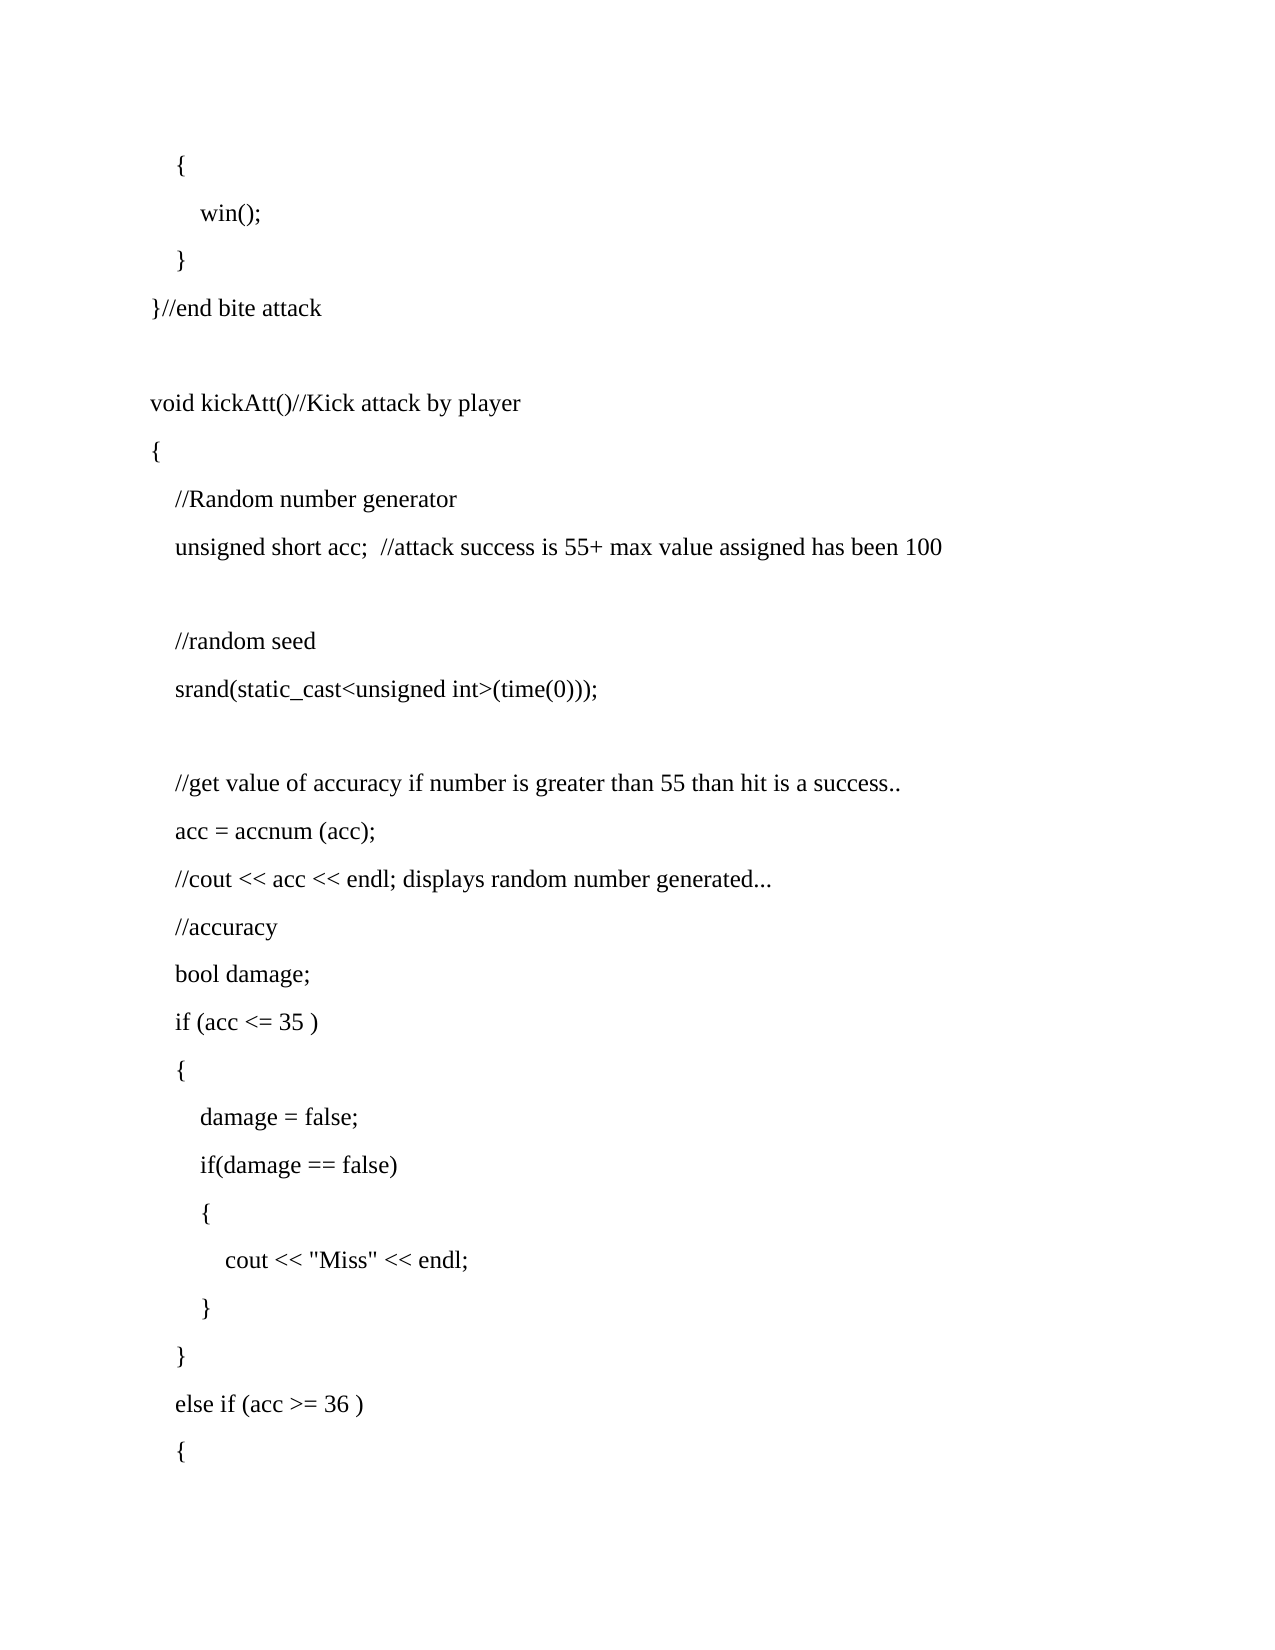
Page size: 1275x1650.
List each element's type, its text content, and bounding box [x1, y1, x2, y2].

text }//end bite attack [150, 293, 1125, 322]
text { [150, 1055, 1125, 1083]
text { [150, 1198, 1125, 1227]
text win(); [150, 198, 1125, 226]
text //get value of accuracy if number is greater than 55 than hit is a success.. [150, 768, 1125, 797]
text if(damage == false) [150, 1150, 1125, 1179]
text void kickAtt()//Kick attack by player [150, 388, 1125, 417]
text cout << "Miss" << endl; [150, 1246, 1125, 1274]
text { [150, 150, 1125, 179]
text } [150, 245, 1125, 274]
text } [150, 1293, 1125, 1322]
text //Random number generator [150, 484, 1125, 513]
text } [150, 1341, 1125, 1370]
text //cout << acc << endl; displays random number generated... [150, 864, 1125, 893]
text unsigned short acc; //attack success is 55+ max value assigned has been 100 [150, 532, 1125, 560]
text else if (acc >= 36 ) [150, 1389, 1125, 1417]
text //random seed [150, 626, 1125, 655]
text srand(static_cast<unsigned int>(time(0))); [150, 674, 1125, 703]
text { [150, 436, 1125, 465]
text { [150, 1436, 1125, 1465]
text damage = false; [150, 1102, 1125, 1131]
text //accuracy [150, 912, 1125, 940]
text acc = accnum (acc); [150, 816, 1125, 845]
text bool damage; [150, 959, 1125, 988]
text if (acc <= 35 ) [150, 1007, 1125, 1036]
